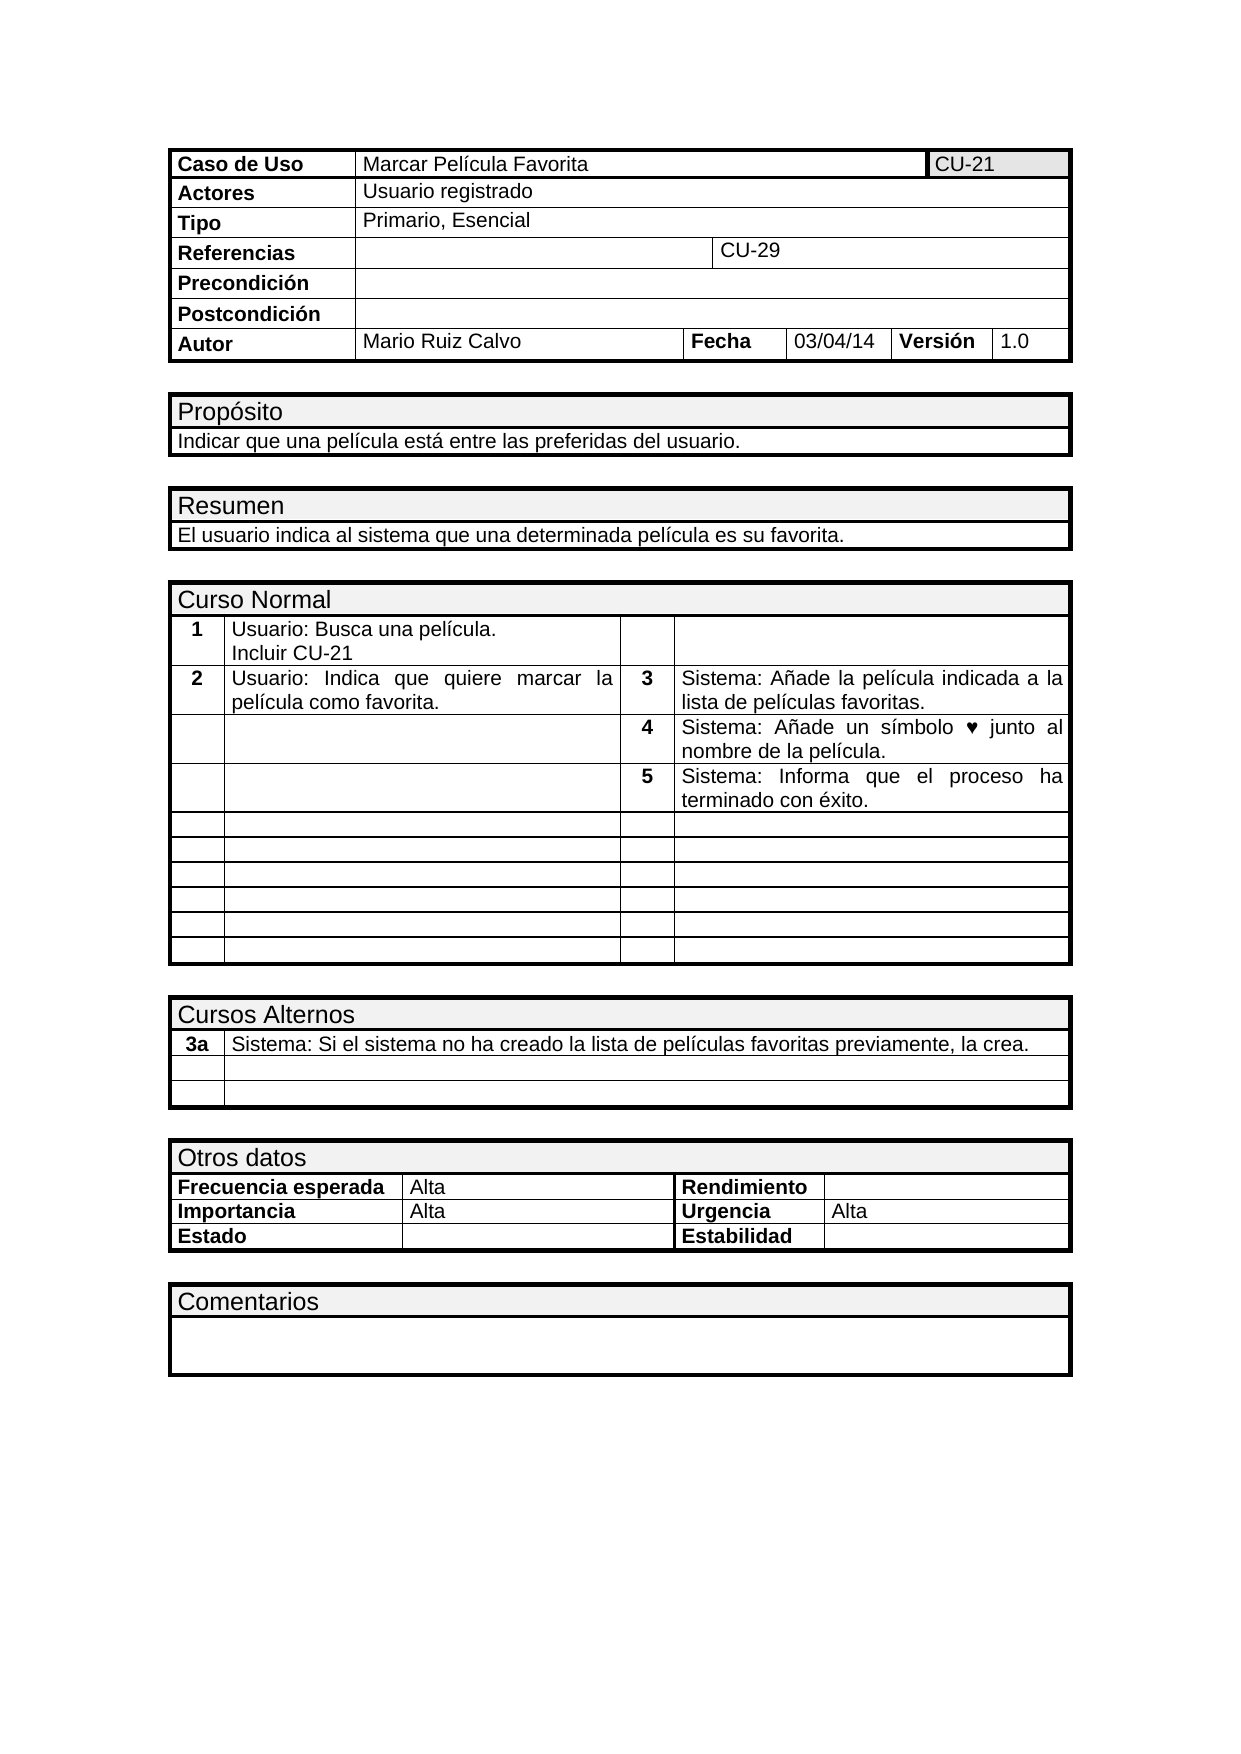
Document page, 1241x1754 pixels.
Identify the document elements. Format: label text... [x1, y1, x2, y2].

table_cell [225, 888, 620, 911]
table_cell [675, 813, 1068, 836]
table_cell Rendimiento [676, 1175, 824, 1199]
table_cell [675, 913, 1068, 936]
table_header Propósito [172, 397, 1068, 426]
table_cell 5 [621, 764, 674, 811]
table_cell Importancia [172, 1200, 402, 1223]
table_cell Referencias [172, 238, 355, 267]
table_cell [172, 863, 224, 886]
table_cell [172, 1081, 224, 1105]
table_cell [172, 1318, 1068, 1372]
table_cell [225, 863, 620, 886]
table_cell [172, 764, 224, 811]
table_cell 2 [172, 666, 224, 713]
table_cell Alta [403, 1175, 673, 1199]
table_cell Estabilidad [676, 1224, 824, 1248]
table_cell [621, 863, 674, 886]
table_cell [675, 617, 1068, 664]
table_cell [172, 913, 224, 936]
table_cell [675, 888, 1068, 911]
table_cell Sistema: Informa que el proceso ha terminado con éxito. [675, 764, 1068, 811]
table_cell [675, 838, 1068, 861]
table_cell [225, 764, 620, 811]
table_cell [225, 838, 620, 861]
table_cell [225, 813, 620, 836]
table_header Cursos Alternos [172, 1000, 1068, 1028]
table_cell [356, 299, 1068, 328]
table_cell Alta [825, 1200, 1068, 1223]
table_cell Usuario registrado [356, 179, 1068, 207]
table_cell [172, 938, 224, 961]
table_cell [172, 1056, 224, 1080]
table_cell 4 [621, 715, 674, 762]
table_cell Fecha [684, 329, 786, 359]
table_cell CU-29 [713, 238, 1068, 267]
table_cell Urgencia [676, 1200, 824, 1223]
table_cell [225, 938, 620, 961]
table_cell 1 [172, 617, 224, 664]
table_cell [825, 1175, 1068, 1199]
table_cell [172, 813, 224, 836]
table_header Marcar Película Favorita [356, 152, 925, 176]
table_cell [172, 838, 224, 861]
table_cell [621, 813, 674, 836]
table_cell Estado [172, 1224, 402, 1248]
table_cell 3a [172, 1031, 224, 1055]
table_cell Usuario: Busca una película. Incluir CU-21 [225, 617, 620, 664]
table_header Otros datos [172, 1143, 1068, 1172]
table_cell [621, 838, 674, 861]
table_cell [621, 913, 674, 936]
table_cell 3 [621, 666, 674, 713]
table_cell [356, 238, 712, 267]
table_header CU-21 [930, 152, 1068, 176]
table_header Resumen [172, 491, 1068, 519]
table_cell El usuario indica al sistema que una determinada película es su favorita. [172, 523, 1068, 547]
table_cell [172, 888, 224, 911]
table_header Caso de Uso [172, 152, 355, 176]
table_cell Primario, Esencial [356, 208, 1068, 237]
table_cell [225, 913, 620, 936]
table_cell [356, 269, 1068, 298]
table_cell Postcondición [172, 299, 355, 328]
table_header Curso Normal [172, 585, 1068, 613]
table_cell Autor [172, 329, 355, 359]
table_cell [225, 1056, 1068, 1080]
table_cell [403, 1224, 673, 1248]
table_header Comentarios [172, 1287, 1068, 1315]
table_cell Versión [892, 329, 992, 359]
table_cell Usuario: Indica que quiere marcar la película como favorita. [225, 666, 620, 713]
table_cell [675, 863, 1068, 886]
table_cell [225, 715, 620, 762]
table_cell [621, 617, 674, 664]
table_cell Actores [172, 179, 355, 207]
table_cell Sistema: Si el sistema no ha creado la lista de películas favoritas previamente, la crea. [225, 1031, 1068, 1055]
table_cell Mario Ruiz Calvo [356, 329, 683, 359]
table_cell [225, 1081, 1068, 1105]
table_cell Indicar que una película está entre las preferidas del usuario. [172, 429, 1068, 453]
table_cell [621, 888, 674, 911]
table_cell Alta [403, 1200, 673, 1223]
table_cell Frecuencia esperada [172, 1175, 402, 1199]
table_cell Sistema: Añade la película indicada a la lista de películas favoritas. [675, 666, 1068, 713]
table_cell [825, 1224, 1068, 1248]
table_cell Precondición [172, 269, 355, 298]
table_cell Tipo [172, 208, 355, 237]
table_cell 1.0 [993, 329, 1068, 359]
table_cell 03/04/14 [787, 329, 891, 359]
table_cell Sistema: Añade un símbolo ♥ junto al nombre de la película. [675, 715, 1068, 762]
table_cell [675, 938, 1068, 961]
table_cell [172, 715, 224, 762]
table_cell [621, 938, 674, 961]
